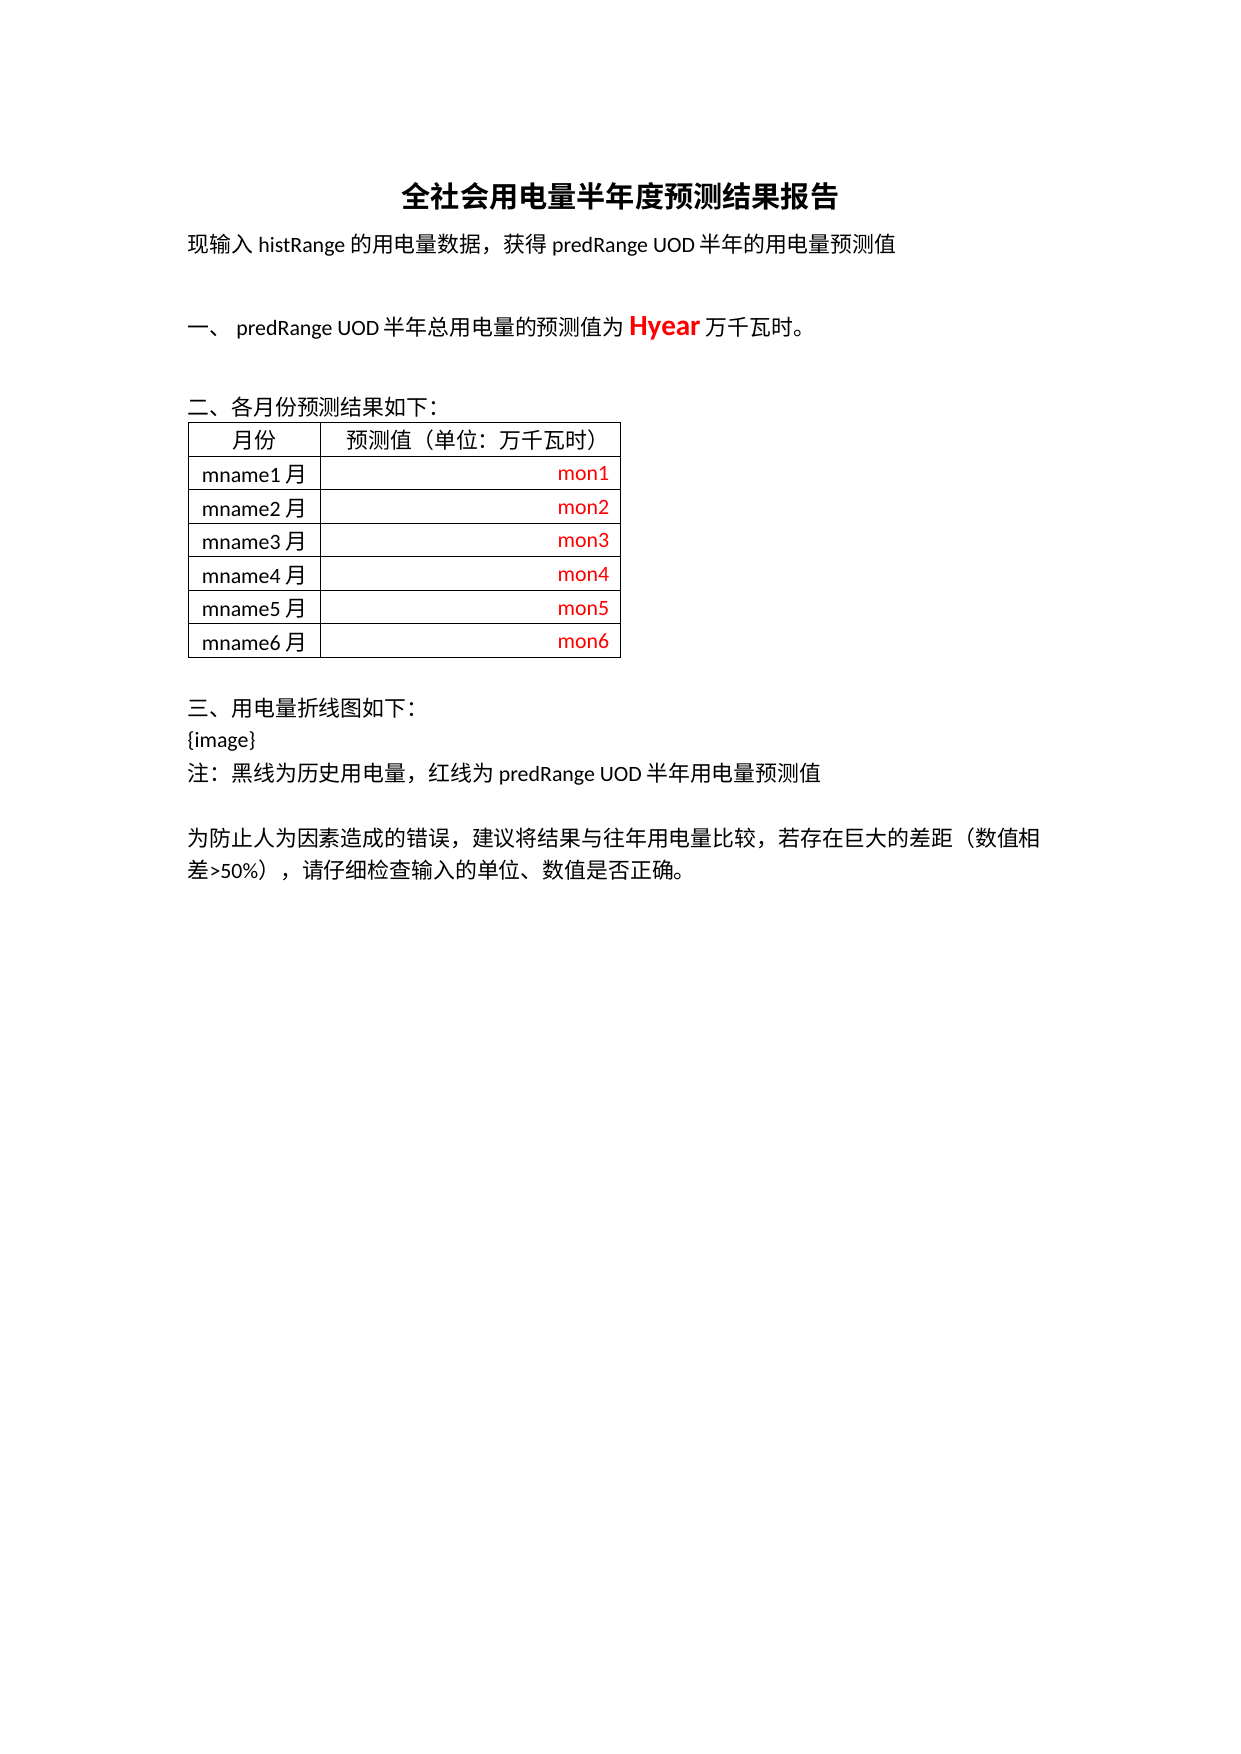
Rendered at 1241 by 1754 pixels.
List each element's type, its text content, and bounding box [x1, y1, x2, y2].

table_cell mname3月 [189, 524, 320, 556]
table_cell mname2月 [189, 490, 320, 523]
text 一、 predRange UOD半年总用电量的预测值为 Hyear 万千瓦时。 [187, 292, 1053, 357]
text 为防止人为因素造成的错误，建议将结果与往年用电量比较，若存在巨大的差距（数值相差>50%），请仔细检查输入的单位、数值是否正确。 [187, 820, 1053, 885]
table_cell mname1月 [189, 457, 320, 489]
table_cell mon5 [321, 591, 620, 623]
table_header 预测值（单位：万千瓦时） [321, 423, 620, 456]
table_cell mname4月 [189, 557, 320, 590]
table_cell mon6 [321, 624, 620, 657]
table_cell mon3 [321, 524, 620, 556]
table_cell mon2 [321, 490, 620, 523]
table_cell mon1 [321, 457, 620, 489]
table_header 月份 [189, 423, 320, 456]
text 三、用电量折线图如下： [187, 690, 1053, 723]
table_cell mname6月 [189, 624, 320, 657]
text 二、各月份预测结果如下： [187, 389, 1053, 422]
table_cell mon4 [321, 557, 620, 590]
text 现输入 histRange 的用电量数据，获得 predRange UOD半年的用电量预测值 [187, 227, 1053, 259]
table_cell mname5月 [189, 591, 320, 623]
text {image} [187, 723, 1053, 755]
text 注：黑线为历史用电量，红线为 predRange UOD半年用电量预测值 [187, 755, 1053, 788]
text 全社会用电量半年度预测结果报告 [187, 162, 1053, 227]
